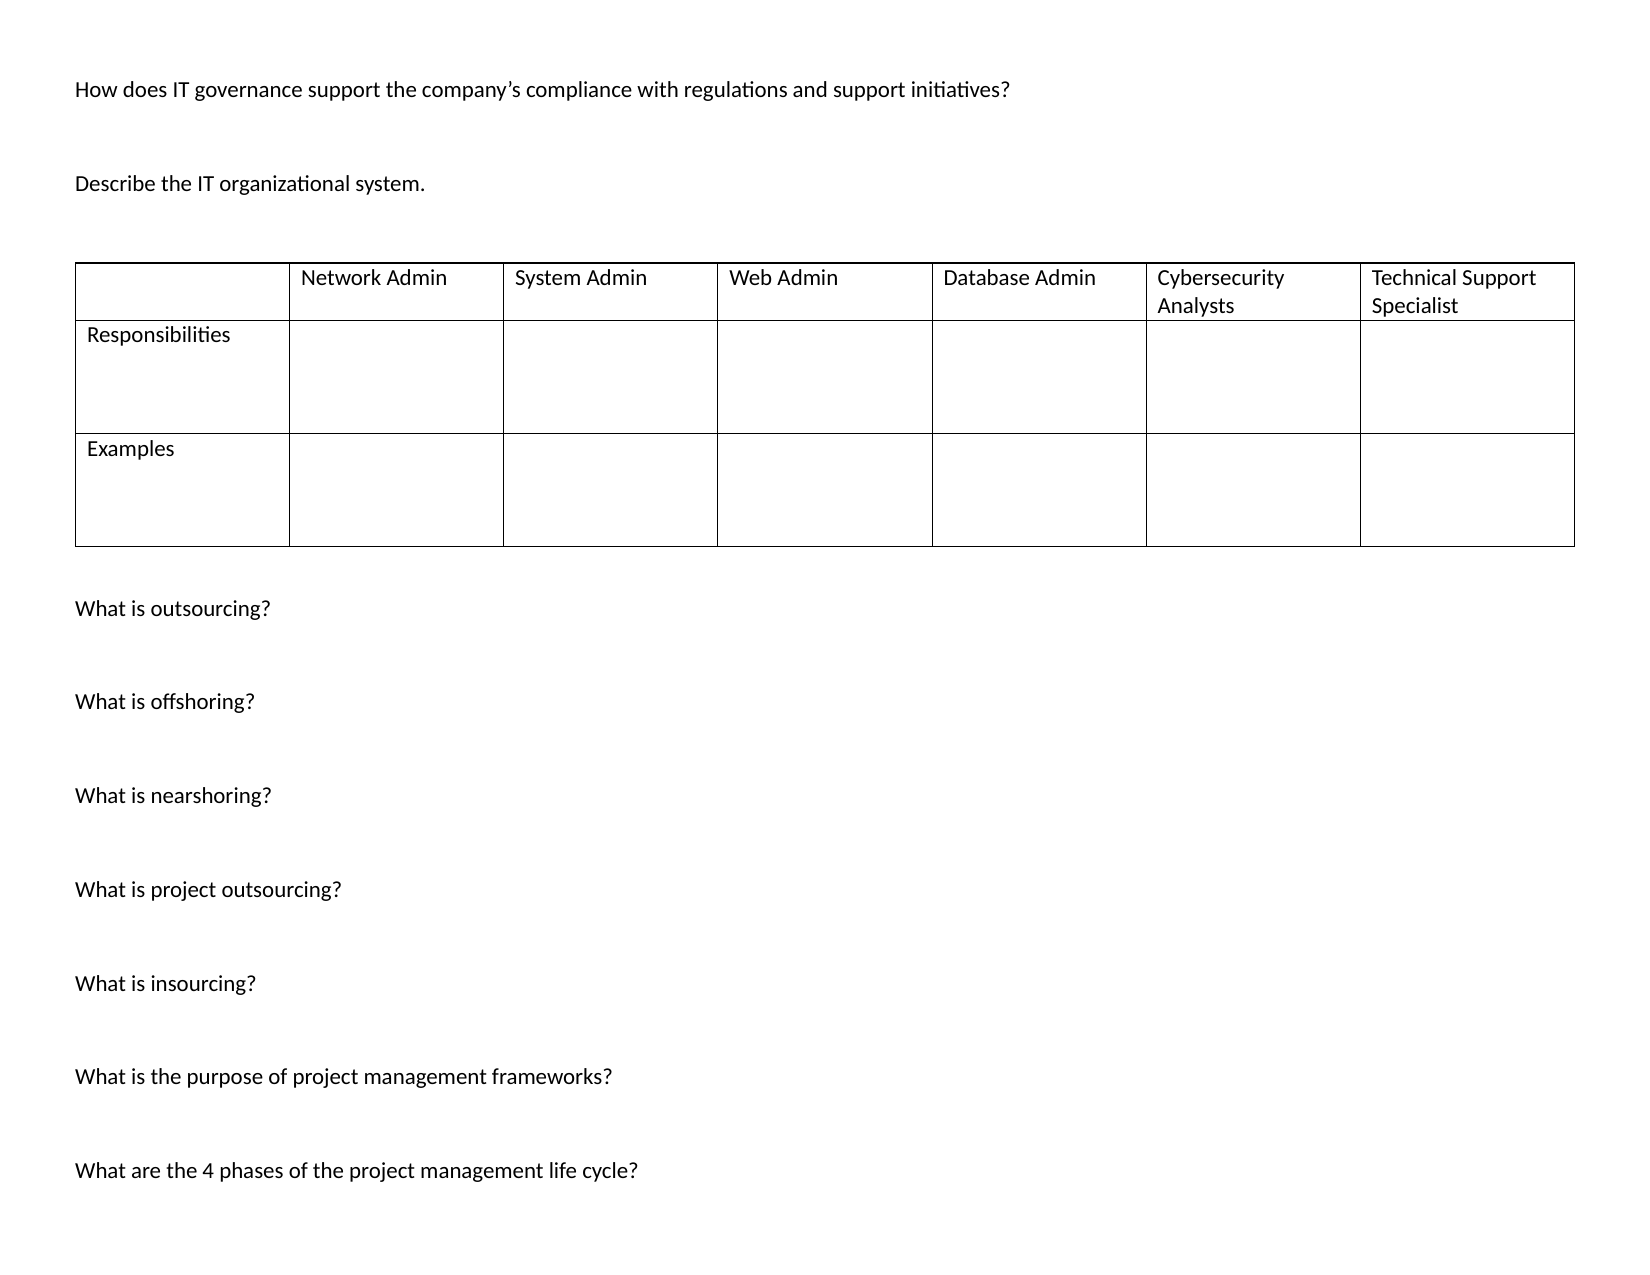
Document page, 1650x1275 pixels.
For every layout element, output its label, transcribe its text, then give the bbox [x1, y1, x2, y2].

text Describe the IT organizational system. [75, 169, 1575, 197]
table_header System Admin [504, 264, 717, 319]
table_cell [718, 434, 932, 546]
table_cell [290, 434, 503, 546]
table_cell [933, 434, 1146, 546]
table_header Web Admin [718, 264, 932, 319]
text What is the purpose of project management frameworks? [75, 1062, 1575, 1091]
text What is nearshoring? [75, 781, 1575, 809]
table_cell [504, 321, 717, 433]
table_header Database Admin [933, 264, 1146, 319]
table_header Technical Support Specialist [1361, 264, 1574, 319]
text How does IT governance support the company’s compliance with regulations and support initiatives? [75, 75, 1575, 103]
text What is project outsourcing? [75, 875, 1575, 903]
table_cell [504, 434, 717, 546]
table_cell [1147, 434, 1360, 546]
table_cell [1147, 321, 1360, 433]
table_header Cybersecurity Analysts [1147, 264, 1360, 319]
table_cell [1361, 434, 1574, 546]
text What is outsourcing? [75, 594, 1575, 622]
table_cell Responsibilities [76, 321, 289, 433]
table_cell Examples [76, 434, 289, 546]
text What are the 4 phases of the project management life cycle? [75, 1156, 1575, 1184]
table_cell [718, 321, 932, 433]
text What is insourcing? [75, 969, 1575, 997]
table_header Network Admin [290, 264, 503, 319]
table_cell [933, 321, 1146, 433]
table_cell [290, 321, 503, 433]
table_cell [1361, 321, 1574, 433]
table_header [76, 264, 289, 319]
text What is offshoring? [75, 687, 1575, 716]
